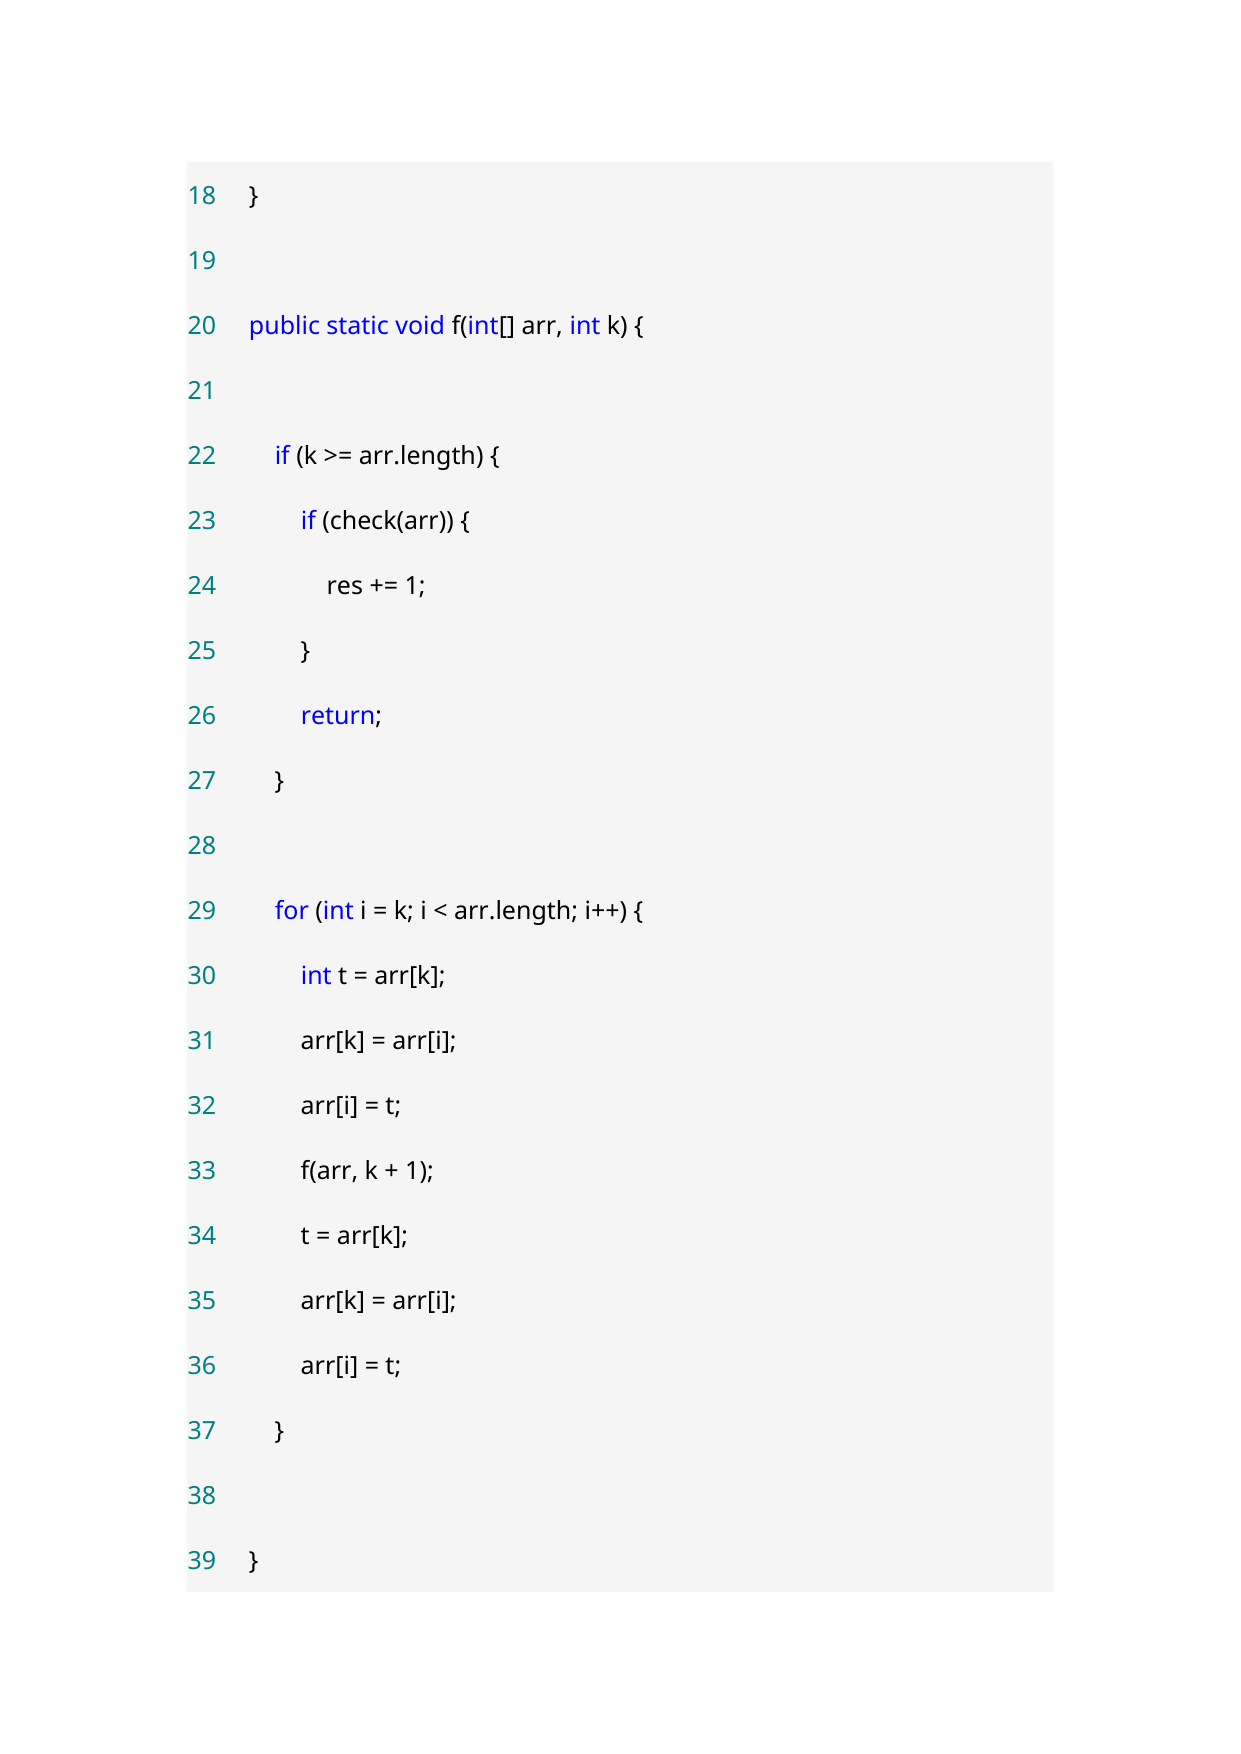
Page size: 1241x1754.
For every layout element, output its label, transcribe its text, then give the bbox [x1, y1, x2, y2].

text 27 } [187, 747, 1053, 812]
text 26 return; [187, 682, 1053, 747]
text 28 [187, 812, 1053, 877]
text 23 if (check(arr)) { [187, 487, 1053, 552]
text 32 arr[i] = t; [187, 1072, 1053, 1137]
text 36 arr[i] = t; [187, 1332, 1053, 1397]
text 33 f(arr, k + 1); [187, 1137, 1053, 1202]
text 19 [187, 227, 1053, 292]
text 38 [187, 1462, 1053, 1527]
text 21 [187, 357, 1053, 422]
text 31 arr[k] = arr[i]; [187, 1007, 1053, 1072]
text 22 if (k >= arr.length) { [187, 422, 1053, 487]
text 37 } [187, 1397, 1053, 1462]
text 25 } [187, 617, 1053, 682]
text 18 } [187, 162, 1053, 227]
text 34 t = arr[k]; [187, 1202, 1053, 1267]
text 24 res += 1; [187, 552, 1053, 617]
text 35 arr[k] = arr[i]; [187, 1267, 1053, 1332]
text 20 public static void f(int[] arr, int k) { [187, 292, 1053, 357]
text 39 } [187, 1527, 1053, 1592]
text 30 int t = arr[k]; [187, 942, 1053, 1007]
text 29 for (int i = k; i < arr.length; i++) { [187, 877, 1053, 942]
